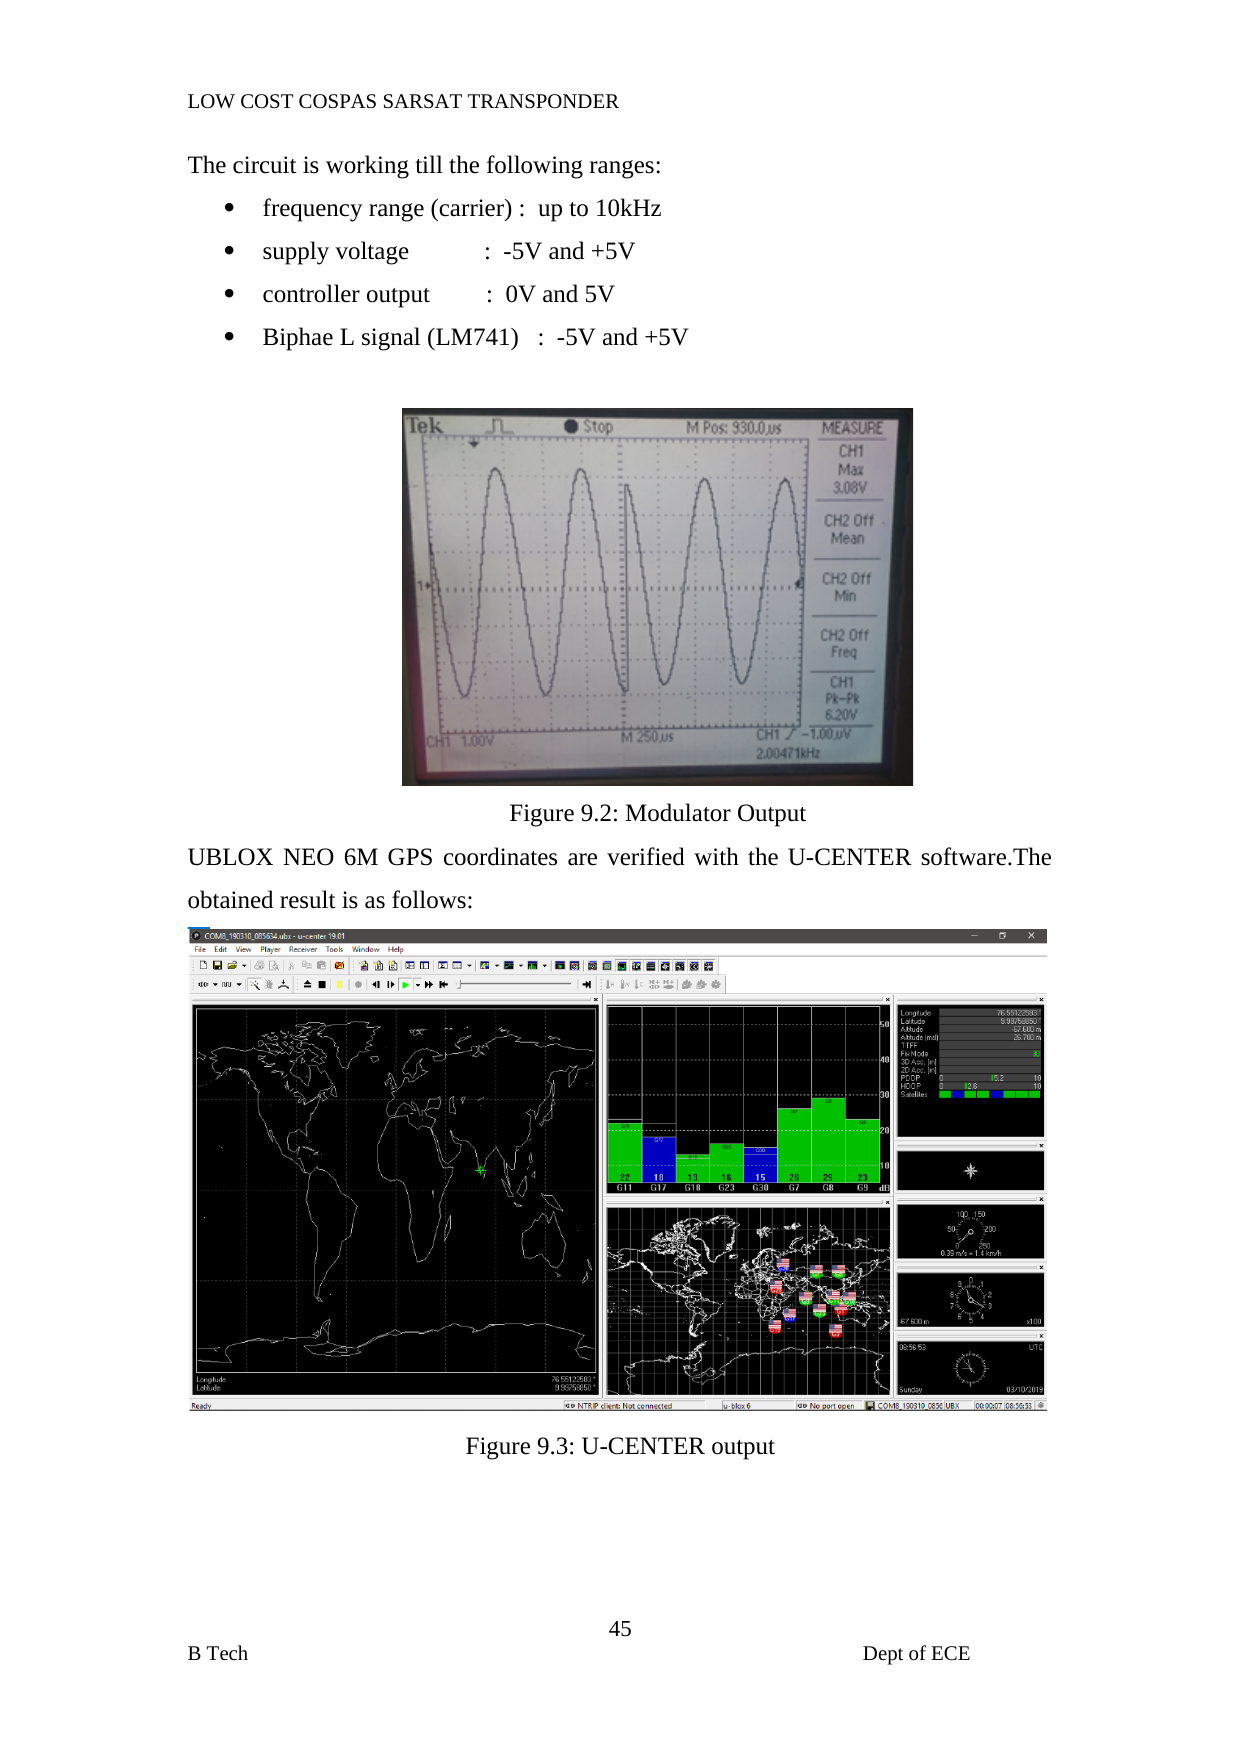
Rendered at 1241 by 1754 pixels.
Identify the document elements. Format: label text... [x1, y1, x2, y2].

picture [402, 408, 914, 786]
list Biphae L signal (LM741) : -5V and +5V [225, 322, 1053, 351]
list controller output : 0V and 5V [225, 279, 1053, 308]
picture [187, 927, 1053, 1418]
text Figure 9.3: U-CENTER output [187, 1431, 1053, 1460]
text The circuit is working till the following ranges: [187, 150, 1053, 179]
list Figure 9.2: Modulator Output [262, 798, 1053, 827]
list frequency range (carrier) : up to 10kHz [225, 193, 1053, 222]
list supply voltage : -5V and +5V [225, 236, 1053, 265]
text UBLOX NEO 6M GPS coordinates are verified with the U-CENTER software.The obtained result is as follows: [187, 842, 1053, 913]
